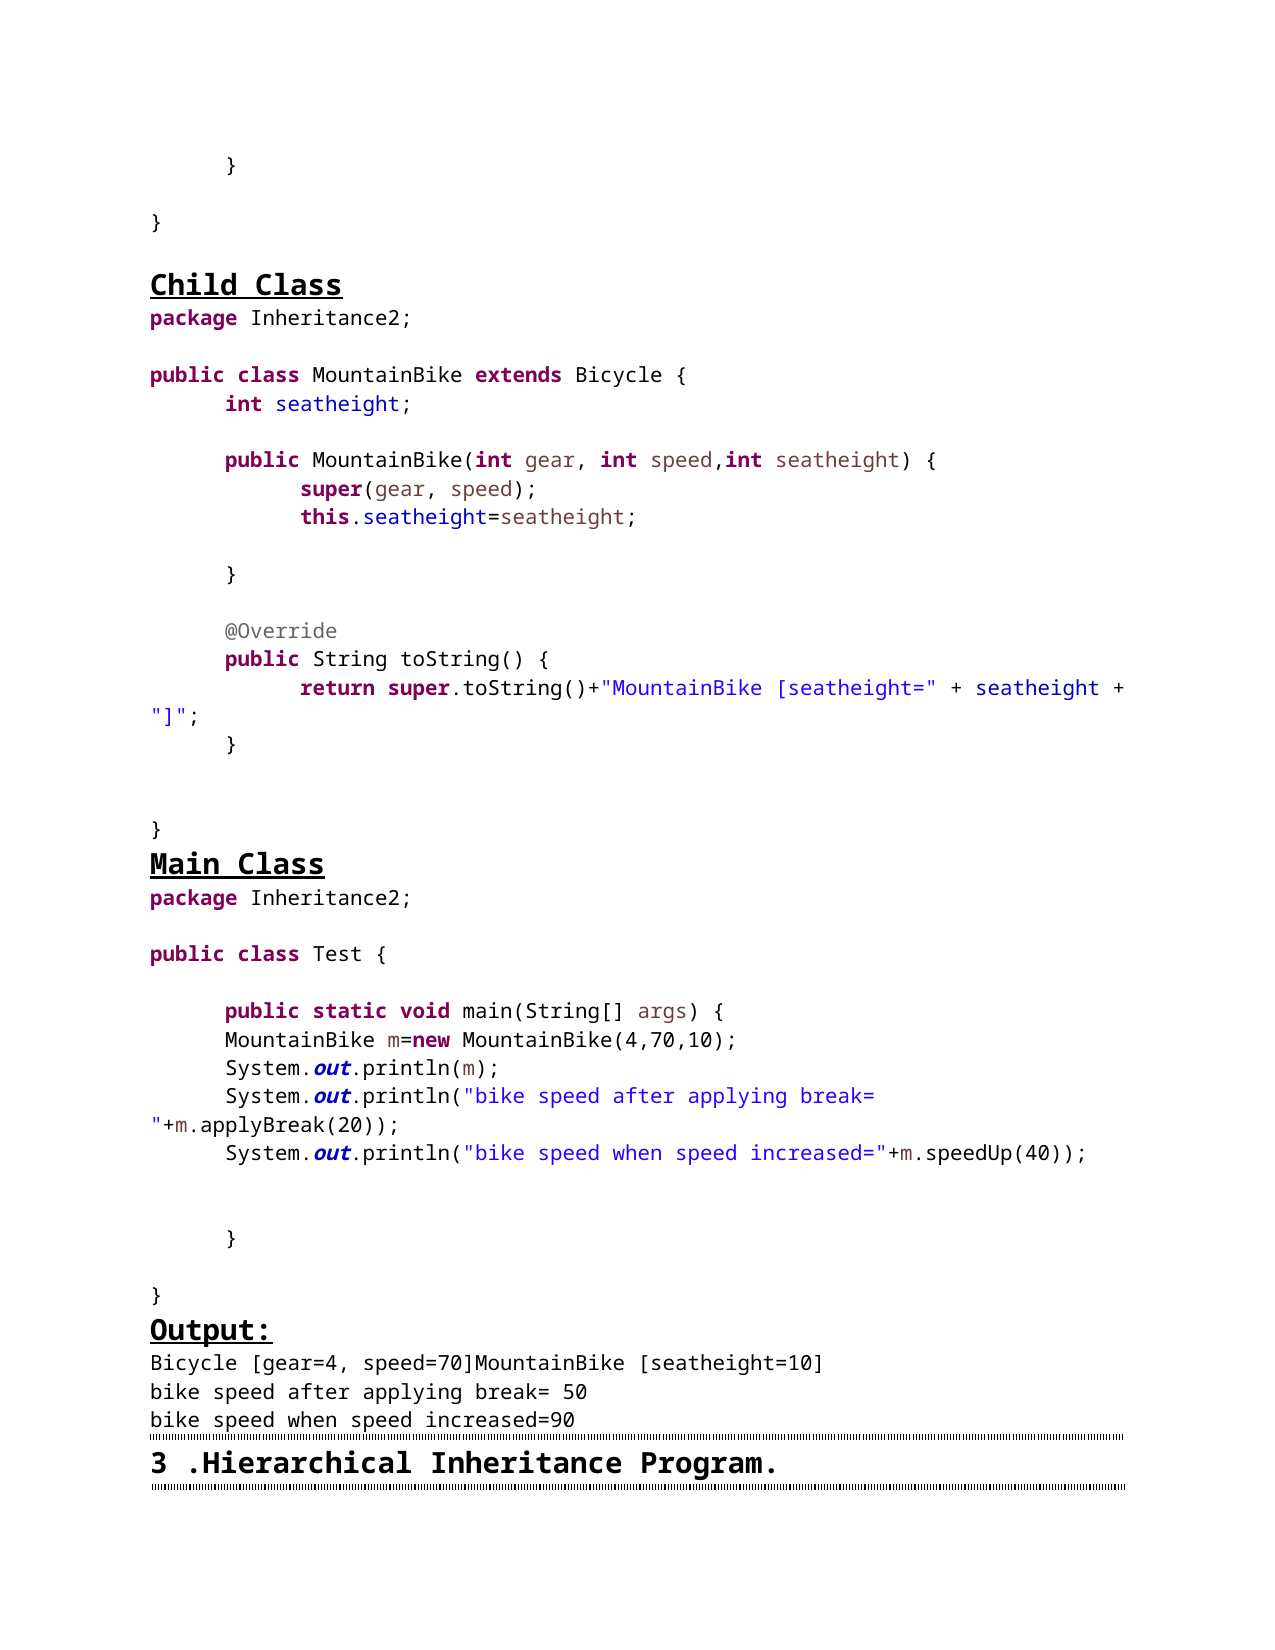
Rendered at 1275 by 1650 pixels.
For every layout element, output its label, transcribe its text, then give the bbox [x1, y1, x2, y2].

text return super.toString()+"MountainBike [seatheight=" + seatheight + "]"; [150, 673, 1125, 729]
text public class Test { [150, 939, 1125, 968]
text Main Class [150, 843, 1125, 883]
text } [150, 1223, 1125, 1252]
text MountainBike m=new MountainBike(4,70,10); [150, 1025, 1125, 1053]
text super(gear, speed); [150, 474, 1125, 502]
text } [150, 1280, 1125, 1309]
text } [150, 729, 1125, 758]
text } [150, 559, 1125, 587]
text package Inheritance2; [150, 303, 1125, 332]
text bike speed after applying break= 50 [150, 1377, 1125, 1405]
text this.seatheight=seatheight; [150, 502, 1125, 531]
text Bicycle [gear=4, speed=70]MountainBike [seatheight=10] [150, 1348, 1125, 1377]
text int seatheight; [150, 389, 1125, 417]
text } [150, 814, 1125, 843]
text bike speed when speed increased=90 [150, 1405, 1125, 1434]
text } [150, 150, 1125, 178]
text @Override [150, 616, 1125, 644]
text System.out.println("bike speed after applying break= "+m.applyBreak(20)); [150, 1082, 1125, 1138]
text public String toString() { [150, 644, 1125, 673]
text package Inheritance2; [150, 883, 1125, 911]
text public class MountainBike extends Bicycle { [150, 360, 1125, 389]
text } [150, 207, 1125, 235]
text public MountainBike(int gear, int speed,int seatheight) { [150, 446, 1125, 474]
text System.out.println(m); [150, 1053, 1125, 1082]
text Child Class [150, 264, 1125, 303]
text 3 .Hierarchical Inheritance Program. [150, 1434, 1125, 1490]
text Output: [150, 1309, 1125, 1348]
text System.out.println("bike speed when speed increased="+m.speedUp(40)); [150, 1138, 1125, 1167]
text public static void main(String[] args) { [150, 996, 1125, 1025]
